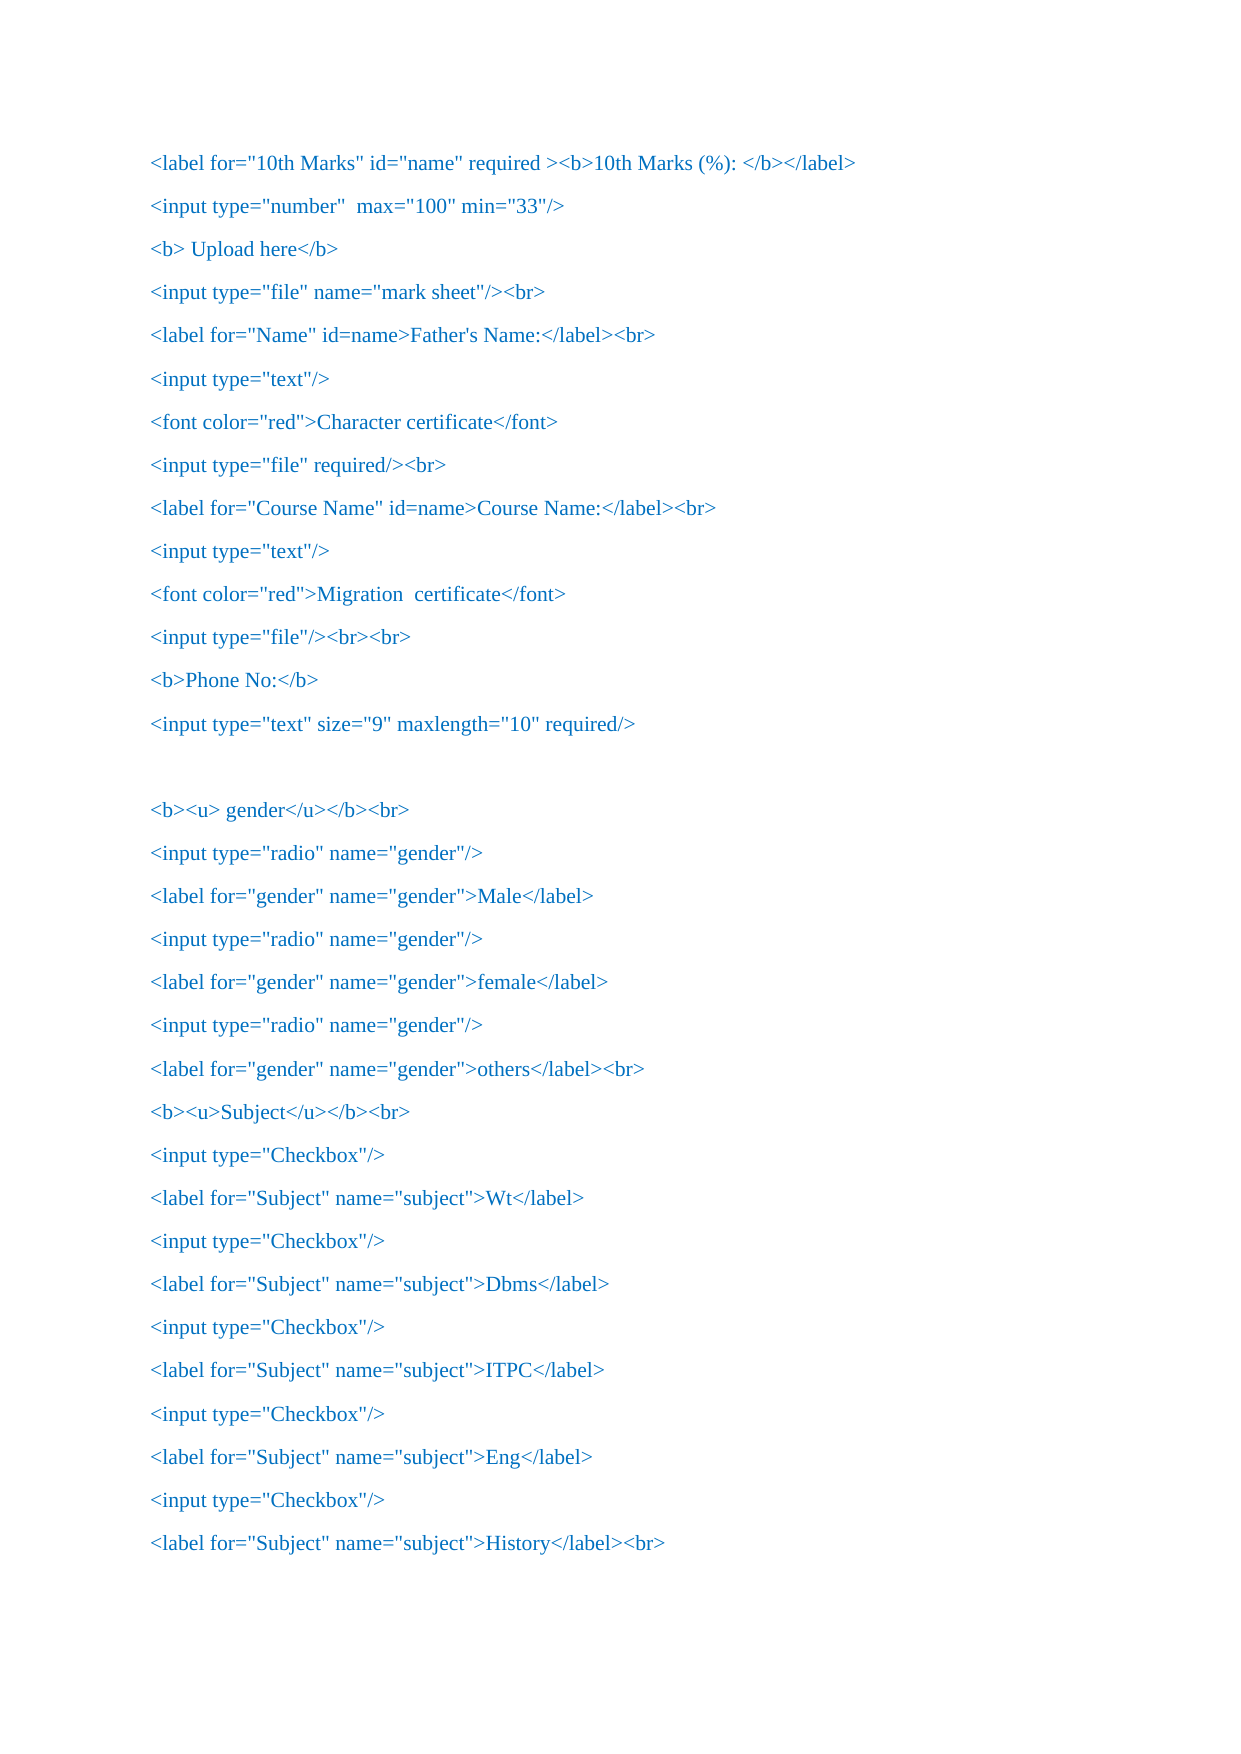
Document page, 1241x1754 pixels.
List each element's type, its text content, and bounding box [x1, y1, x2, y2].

text <b>Phone No:</b> [150, 667, 1090, 711]
text <label for="Subject" name="subject">History</label><br> [150, 1530, 1090, 1573]
text <label for="Name" id=name>Father's Name:</label><br> [150, 322, 1090, 366]
text <input type="radio" name="gender"/> [150, 1012, 1090, 1056]
text <input type="file"/><br><br> [150, 624, 1090, 667]
text <input type="file" required/><br> [150, 452, 1090, 495]
text <label for="gender" name="gender">female</label> [150, 969, 1090, 1012]
text <label for="Subject" name="subject">Dbms</label> [150, 1271, 1090, 1314]
text <input type="Checkbox"/> [150, 1314, 1090, 1357]
text <label for="Subject" name="subject">Wt</label> [150, 1185, 1090, 1228]
text <font color="red">Character certificate</font> [150, 409, 1090, 452]
text <b> Upload here</b> [150, 236, 1090, 279]
text <input type="radio" name="gender"/> [150, 926, 1090, 969]
text <label for="Course Name" id=name>Course Name:</label><br> [150, 495, 1090, 538]
text <input type="text"/> [150, 538, 1090, 581]
text <label for="Subject" name="subject">Eng</label> [150, 1444, 1090, 1487]
text <label for="gender" name="gender">others</label><br> [150, 1056, 1090, 1099]
text <b><u>Subject</u></b><br> [150, 1099, 1090, 1142]
text <font color="red">Migration certificate</font> [150, 581, 1090, 624]
text <input type="Checkbox"/> [150, 1487, 1090, 1530]
text <input type="text"/> [150, 366, 1090, 409]
text <input type="Checkbox"/> [150, 1142, 1090, 1185]
text <input type="Checkbox"/> [150, 1401, 1090, 1444]
text <input type="text" size="9" maxlength="10" required/> [150, 711, 1090, 754]
text <input type="radio" name="gender"/> [150, 840, 1090, 883]
text <b><u> gender</u></b><br> [150, 797, 1090, 840]
text <label for="gender" name="gender">Male</label> [150, 883, 1090, 926]
text <label for="Subject" name="subject">ITPC</label> [150, 1357, 1090, 1401]
text <input type="Checkbox"/> [150, 1228, 1090, 1271]
text <label for="10th Marks" id="name" required ><b>10th Marks (%): </b></label> [150, 150, 1090, 193]
text <input type="number" max="100" min="33"/> [150, 193, 1090, 236]
text <input type="file" name="mark sheet"/><br> [150, 279, 1090, 322]
